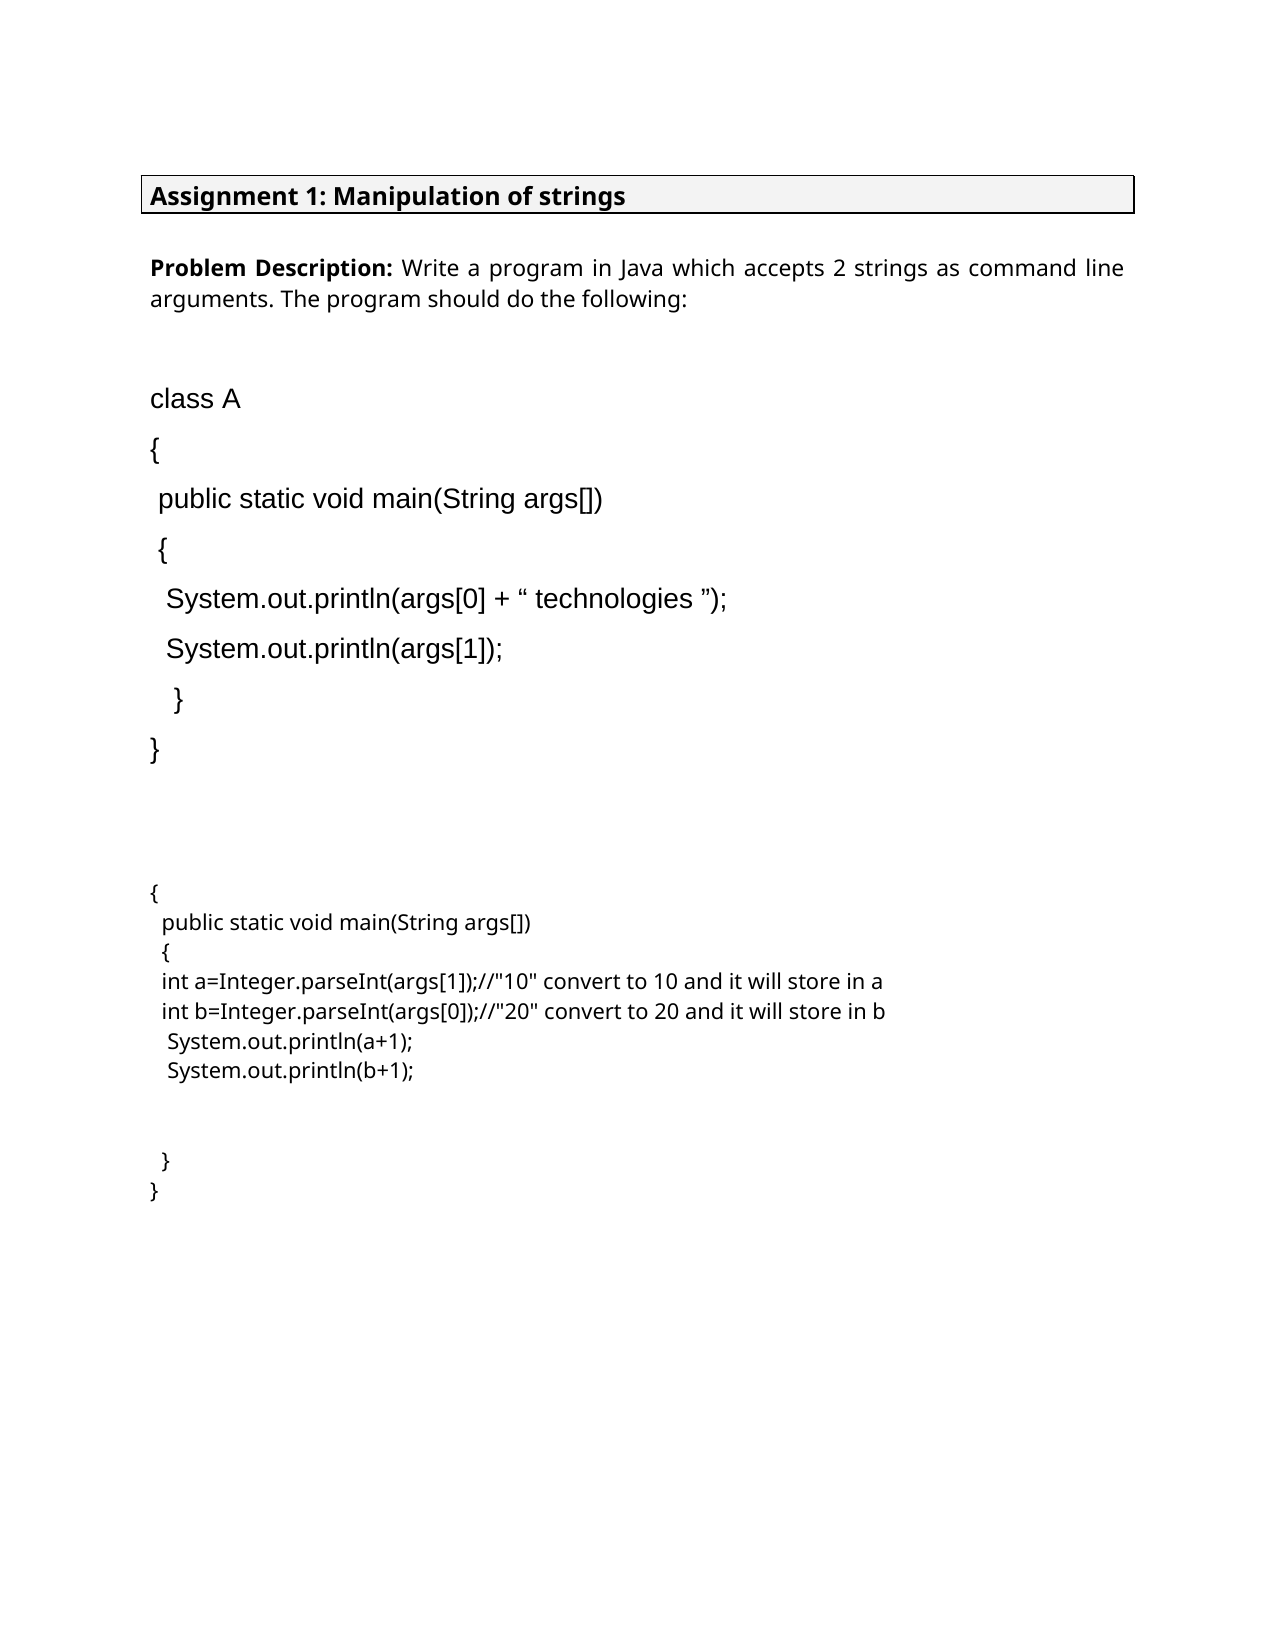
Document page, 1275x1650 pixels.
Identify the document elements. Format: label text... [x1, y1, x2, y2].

text System.out.println(args[1]); [150, 627, 1125, 664]
text public static void main(String args[]) [150, 477, 1125, 514]
text public static void main(String args[]) [150, 907, 1125, 936]
text System.out.println(b+1); [150, 1056, 1125, 1085]
text class A [150, 377, 1125, 414]
subtitle Assignment 1: Manipulation of strings [142, 176, 1133, 212]
text } [150, 727, 1125, 764]
text { [150, 527, 1125, 564]
text } [150, 677, 1125, 714]
text int b=Integer.parseInt(args[0]);//"20" convert to 20 and it will store in b [150, 996, 1125, 1026]
text { [150, 936, 1125, 966]
text } [150, 1145, 1125, 1175]
text Problem Description: Write a program in Java which accepts 2 strings as command line arguments. The program should do the following: [150, 252, 1125, 314]
text { [150, 427, 1125, 464]
text { [150, 877, 1125, 907]
text System.out.println(args[0] + “ technologies ”); [150, 577, 1125, 614]
text } [150, 1175, 1125, 1204]
text int a=Integer.parseInt(args[1]);//"10" convert to 10 and it will store in a [150, 966, 1125, 996]
text System.out.println(a+1); [150, 1026, 1125, 1056]
